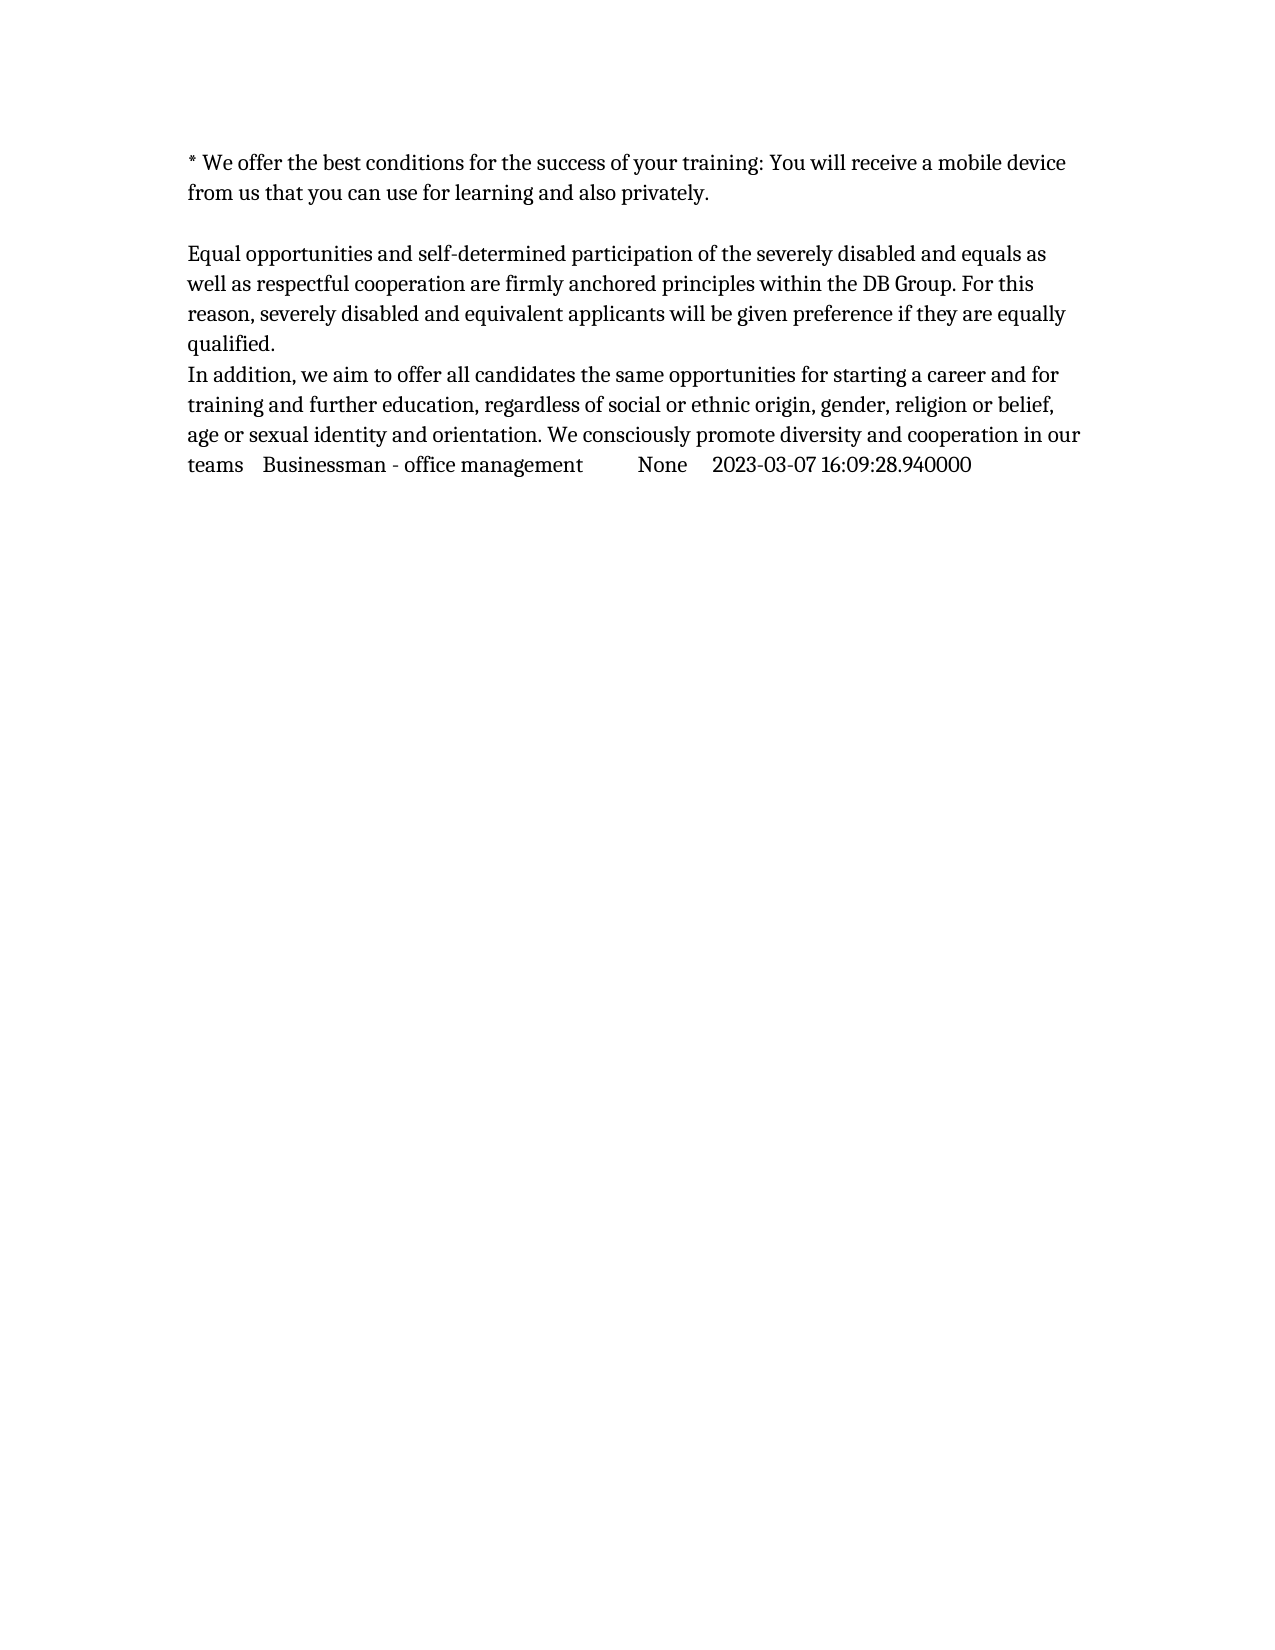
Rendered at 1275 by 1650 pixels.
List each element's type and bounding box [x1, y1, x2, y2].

text [187, 150, 1087, 509]
